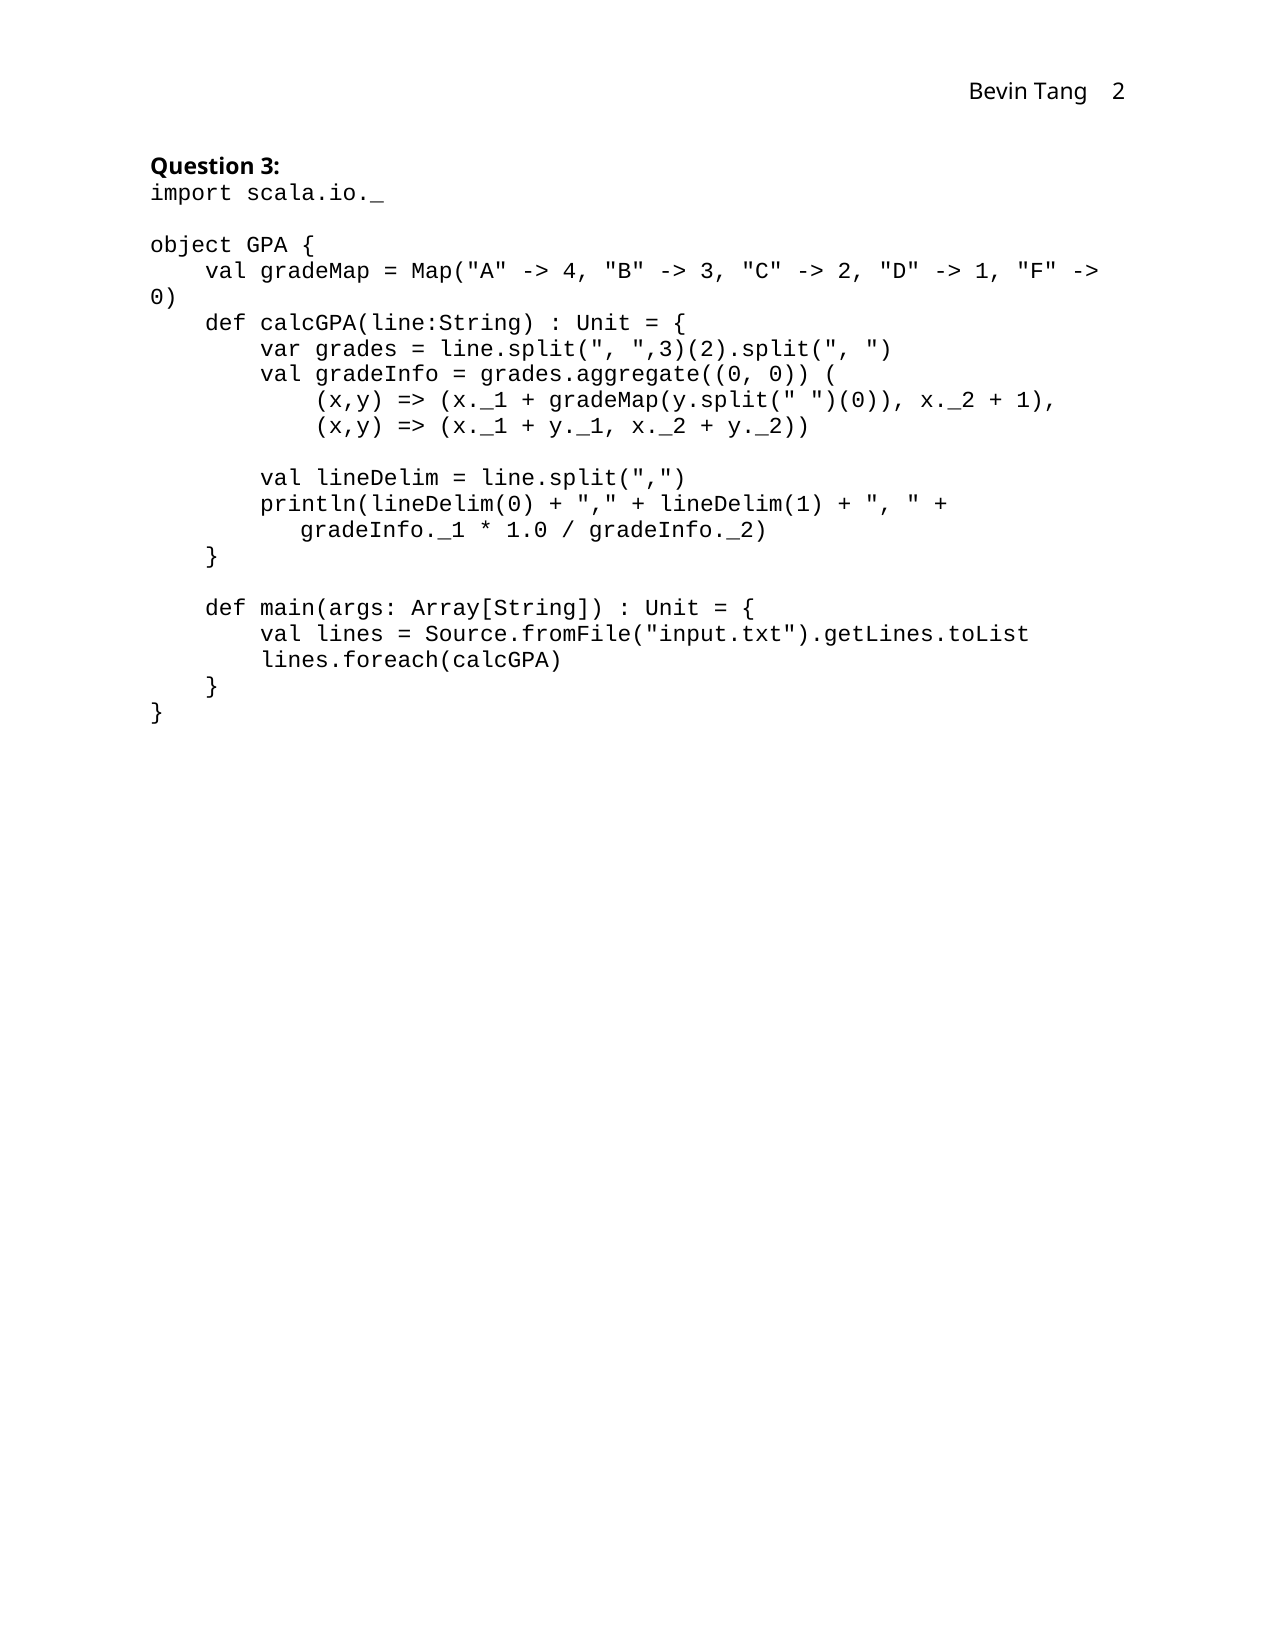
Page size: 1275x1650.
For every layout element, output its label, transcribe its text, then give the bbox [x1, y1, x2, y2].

text (x,y) => (x._1 + gradeMap(y.split(" ")(0)), x._2 + 1), [150, 389, 1125, 415]
text def calcGPA(line:String) : Unit = { [150, 311, 1125, 337]
text val lineDelim = line.split(",") [150, 467, 1125, 492]
text def main(args: Array[String]) : Unit = { [150, 596, 1125, 622]
text object GPA { [150, 233, 1125, 259]
text } [150, 544, 1125, 570]
text gradeInfo._1 * 1.0 / gradeInfo._2) [225, 518, 1125, 544]
text } [150, 700, 1125, 726]
text println(lineDelim(0) + "," + lineDelim(1) + ", " + [150, 492, 1125, 518]
text val gradeMap = Map("A" -> 4, "B" -> 3, "C" -> 2, "D" -> 1, "F" -> 0) [150, 259, 1125, 311]
text lines.foreach(calcGPA) [150, 648, 1125, 674]
text (x,y) => (x._1 + y._1, x._2 + y._2)) [150, 415, 1125, 441]
text val gradeInfo = grades.aggregate((0, 0)) ( [150, 363, 1125, 389]
text import scala.io._ [150, 181, 1125, 207]
text Question 3: [150, 150, 1125, 181]
text } [150, 674, 1125, 700]
text var grades = line.split(", ",3)(2).split(", ") [150, 337, 1125, 363]
text val lines = Source.fromFile("input.txt").getLines.toList [150, 622, 1125, 648]
